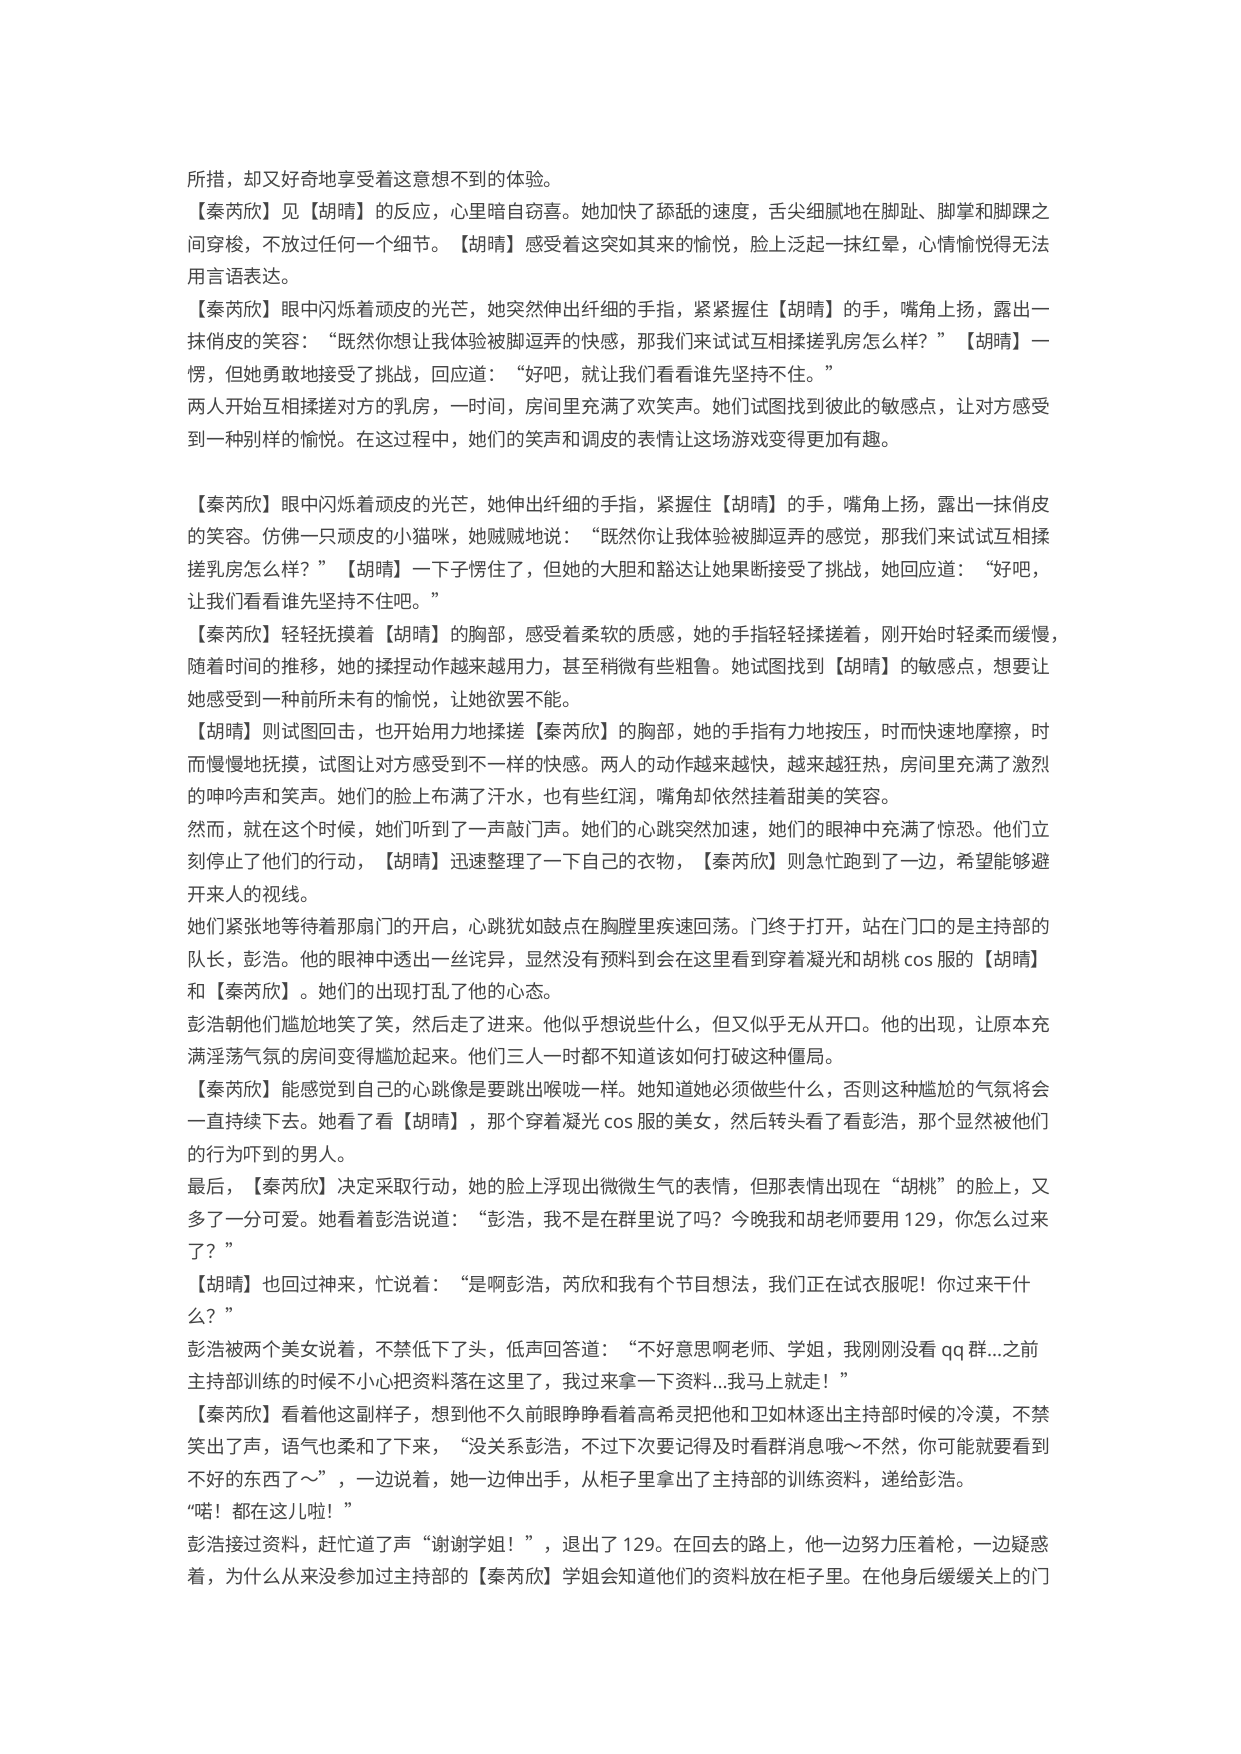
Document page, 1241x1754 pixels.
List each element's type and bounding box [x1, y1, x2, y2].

text [187, 162, 1053, 1592]
